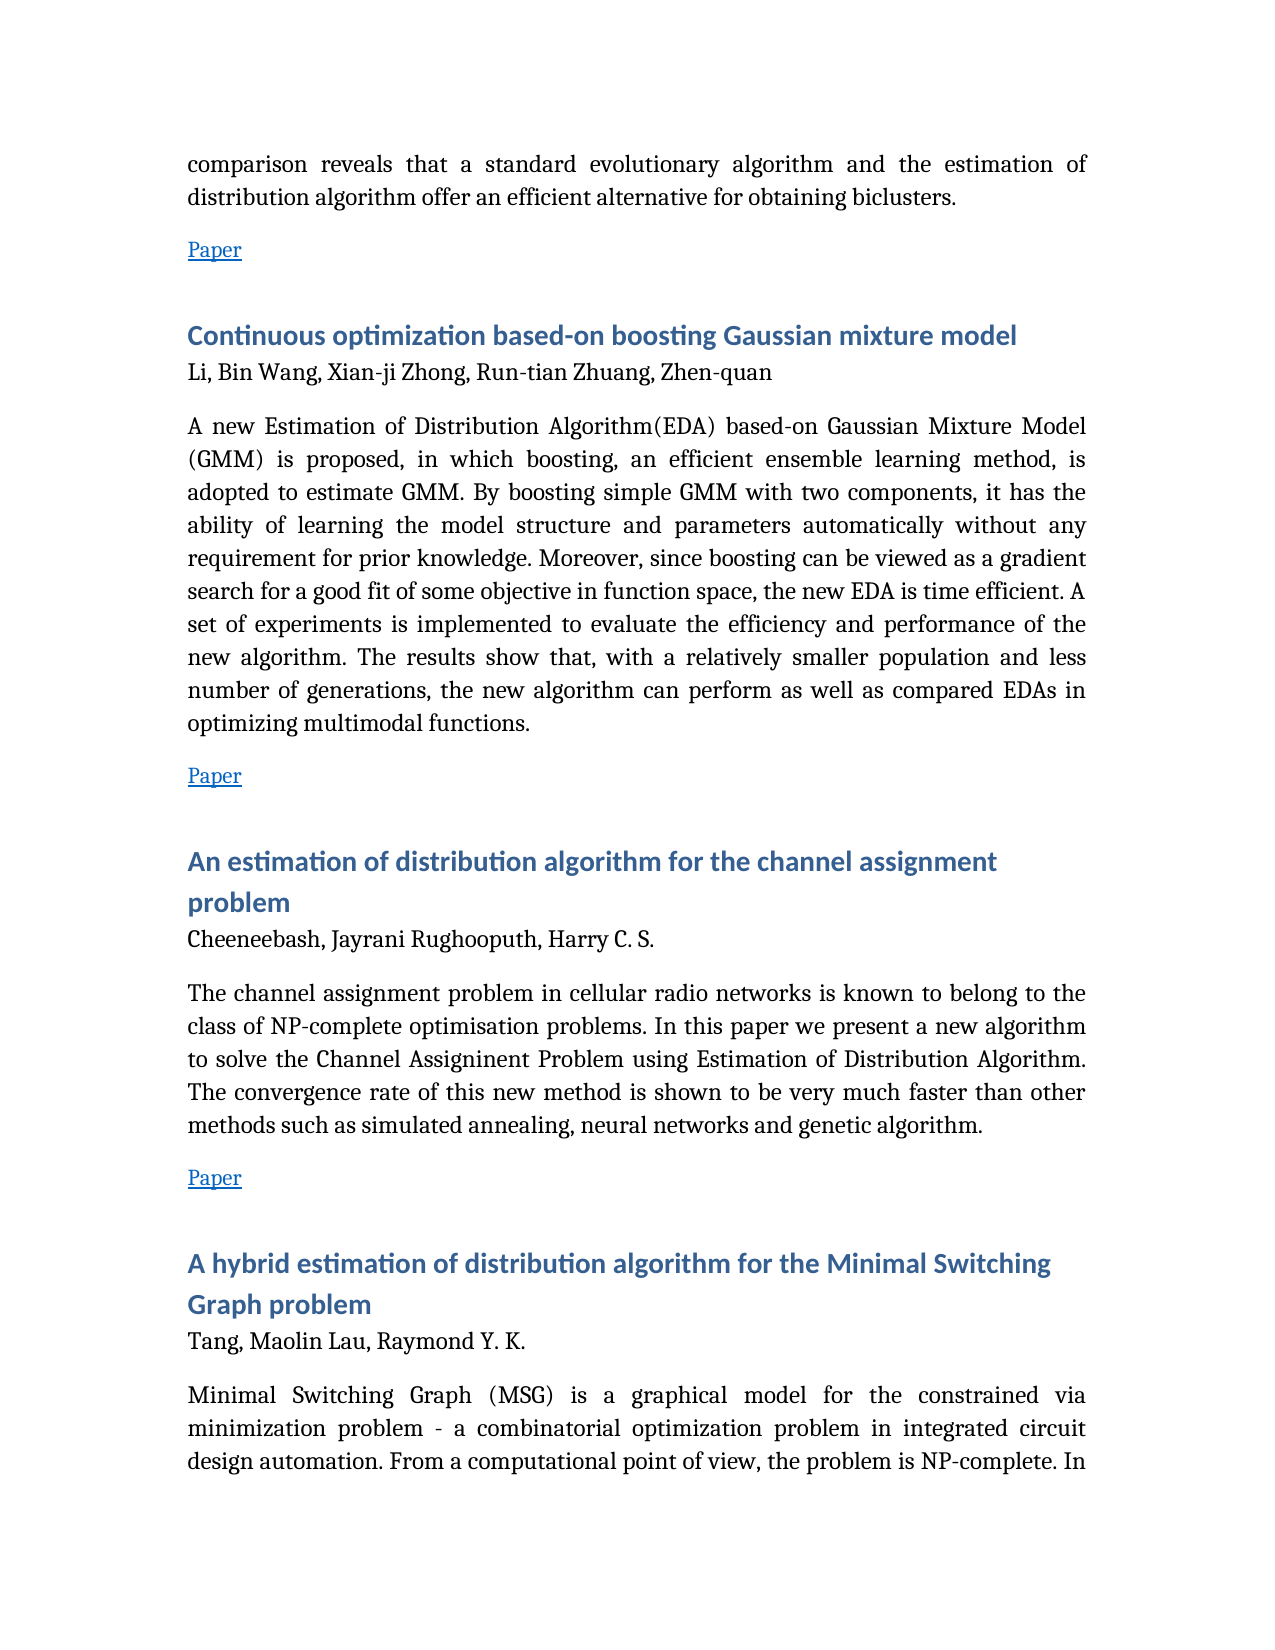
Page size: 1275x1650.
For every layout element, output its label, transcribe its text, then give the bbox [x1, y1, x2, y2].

text Paper [187, 1165, 1087, 1191]
subtitle Continuous optimization based-on boosting Gaussian mixture model [187, 317, 1087, 353]
text Paper [187, 237, 1087, 263]
text Tang, Maolin Lau, Raymond Y. K. [187, 1327, 1087, 1356]
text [187, 1381, 1087, 1476]
text Paper [187, 763, 1087, 789]
text A new Estimation of Distribution Algorithm(EDA) based-on Gaussian Mixture Model (GMM) is proposed, in which boosting, an efficient ensemble learning method, is adopted to estimate GMM. By boosting simple GMM with two components, it has the ability of learning the model structure and parameters automatically without any requirement for prior knowledge. Moreover, since boosting can be viewed as a gradient search for a good fit of some objective in function space, the new EDA is time efficient. A set of experiments is implemented to evaluate the efficiency and performance of the new algorithm. The results show that, with a relatively smaller population and less number of generations, the new algorithm can perform as well as compared EDAs in optimizing multimodal functions. [187, 412, 1087, 738]
text Li, Bin Wang, Xian-ji Zhong, Run-tian Zhuang, Zhen-quan [187, 358, 1087, 387]
subtitle A hybrid estimation of distribution algorithm for the Minimal Switching Graph problem [187, 1245, 1087, 1322]
text Cheeneebash, Jayrani Rughooputh, Harry C. S. [187, 925, 1087, 954]
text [187, 150, 1087, 212]
text The channel assignment problem in cellular radio networks is known to belong to the class of NP-complete optimisation problems. In this paper we present a new algorithm to solve the Channel Assigninent Problem using Estimation of Distribution Algorithm. The convergence rate of this new method is shown to be very much faster than other methods such as simulated annealing, neural networks and genetic algorithm. [187, 979, 1087, 1140]
subtitle An estimation of distribution algorithm for the channel assignment problem [187, 843, 1087, 920]
